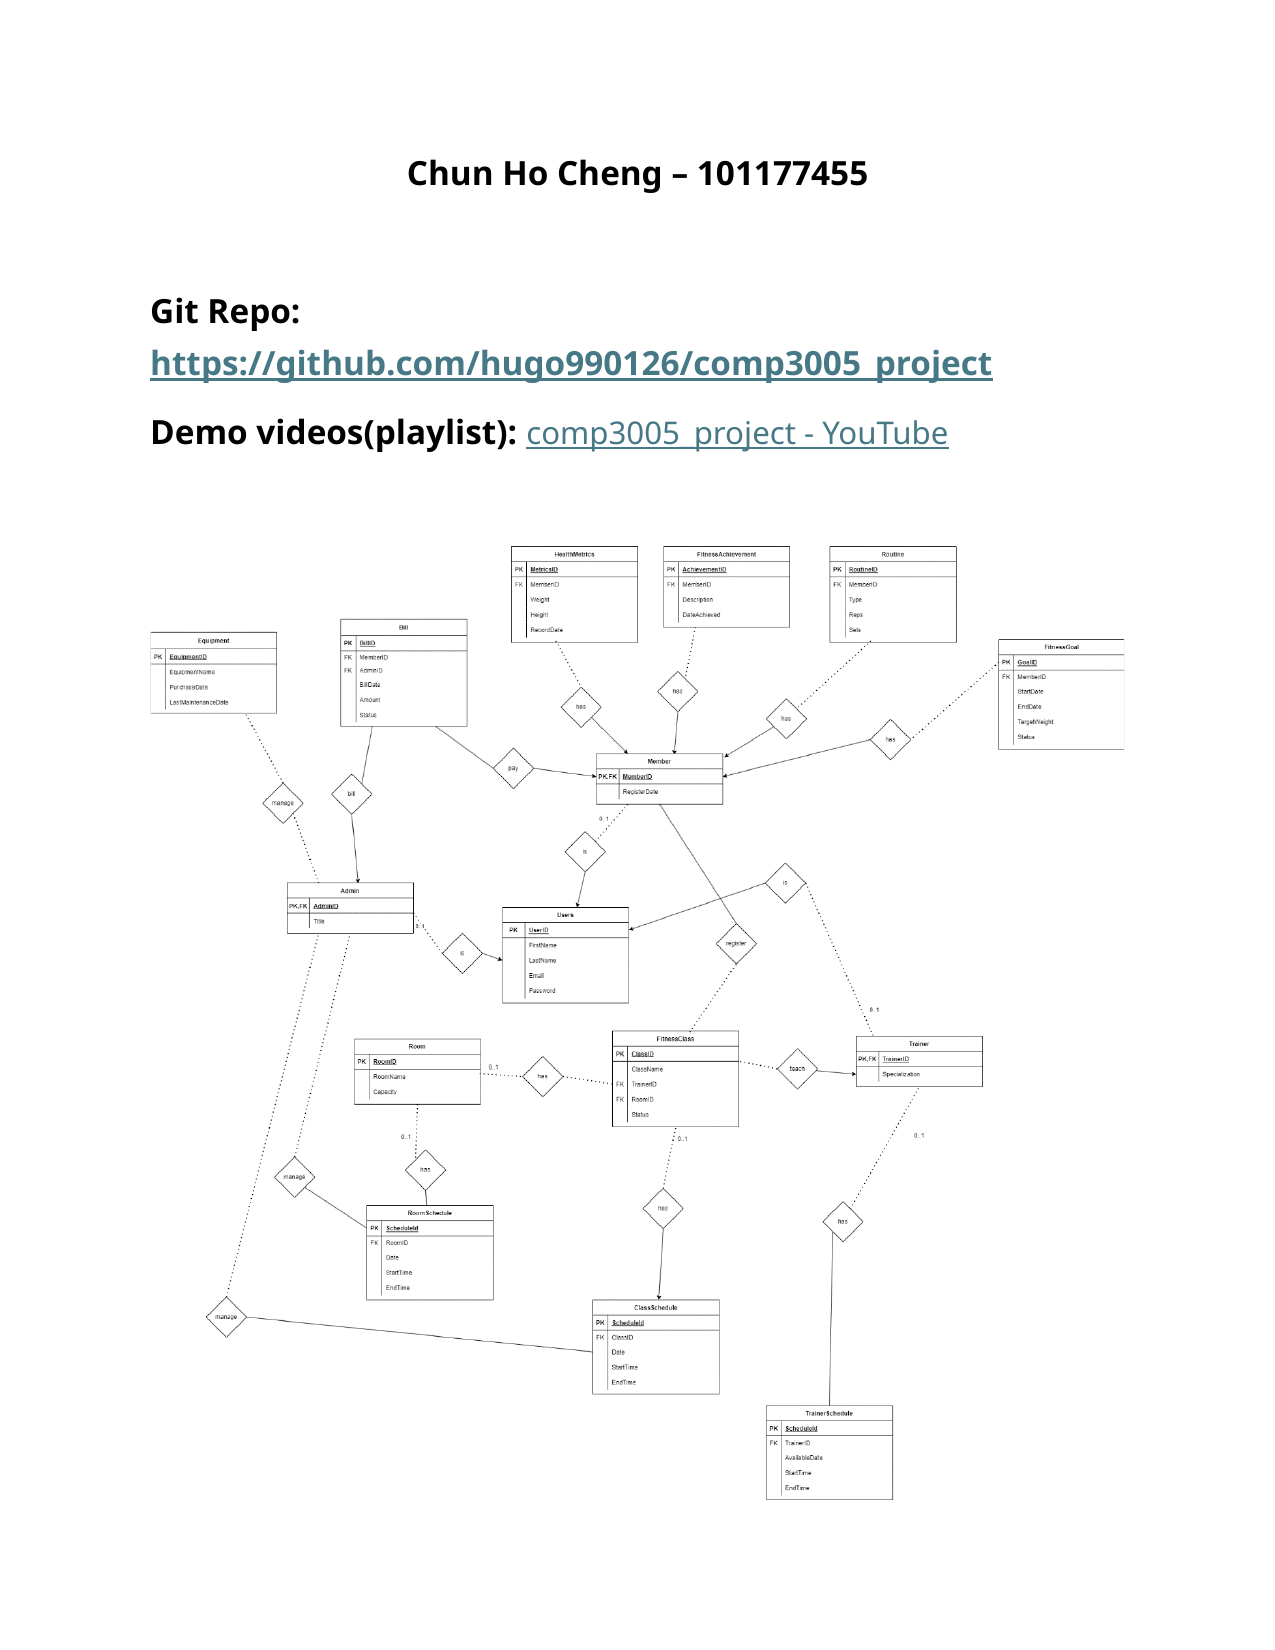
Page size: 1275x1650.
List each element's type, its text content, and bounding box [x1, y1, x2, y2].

text Git Repo: https://github.com/hugo990126/comp3005_project [150, 288, 1125, 385]
picture [150, 546, 1125, 1500]
text Chun Ho Cheng – 101177455 [150, 150, 1125, 195]
text Demo videos(playlist): comp3005_project - YouTube [150, 409, 1125, 454]
